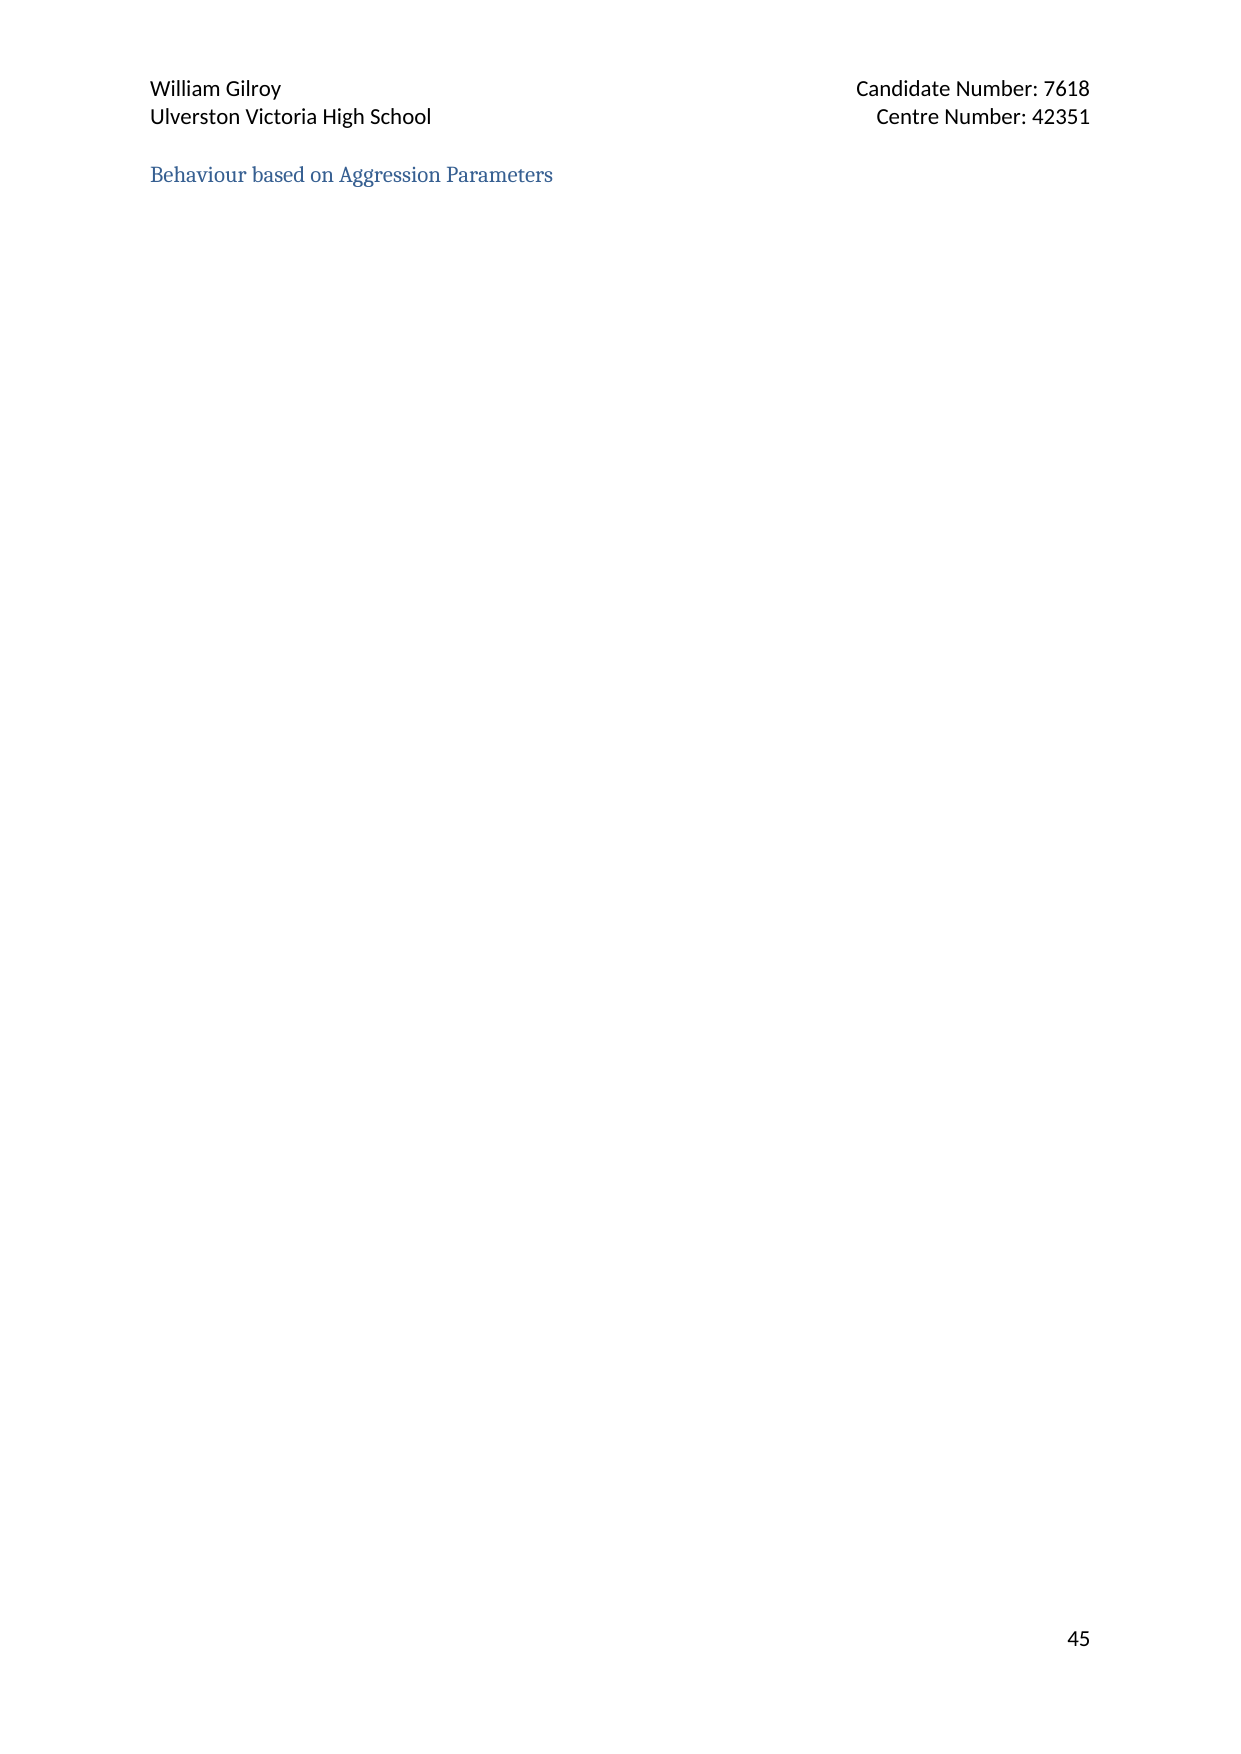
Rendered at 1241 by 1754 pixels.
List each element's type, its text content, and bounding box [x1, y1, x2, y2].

subtitle Behaviour based on Aggression Parameters [150, 162, 1090, 188]
